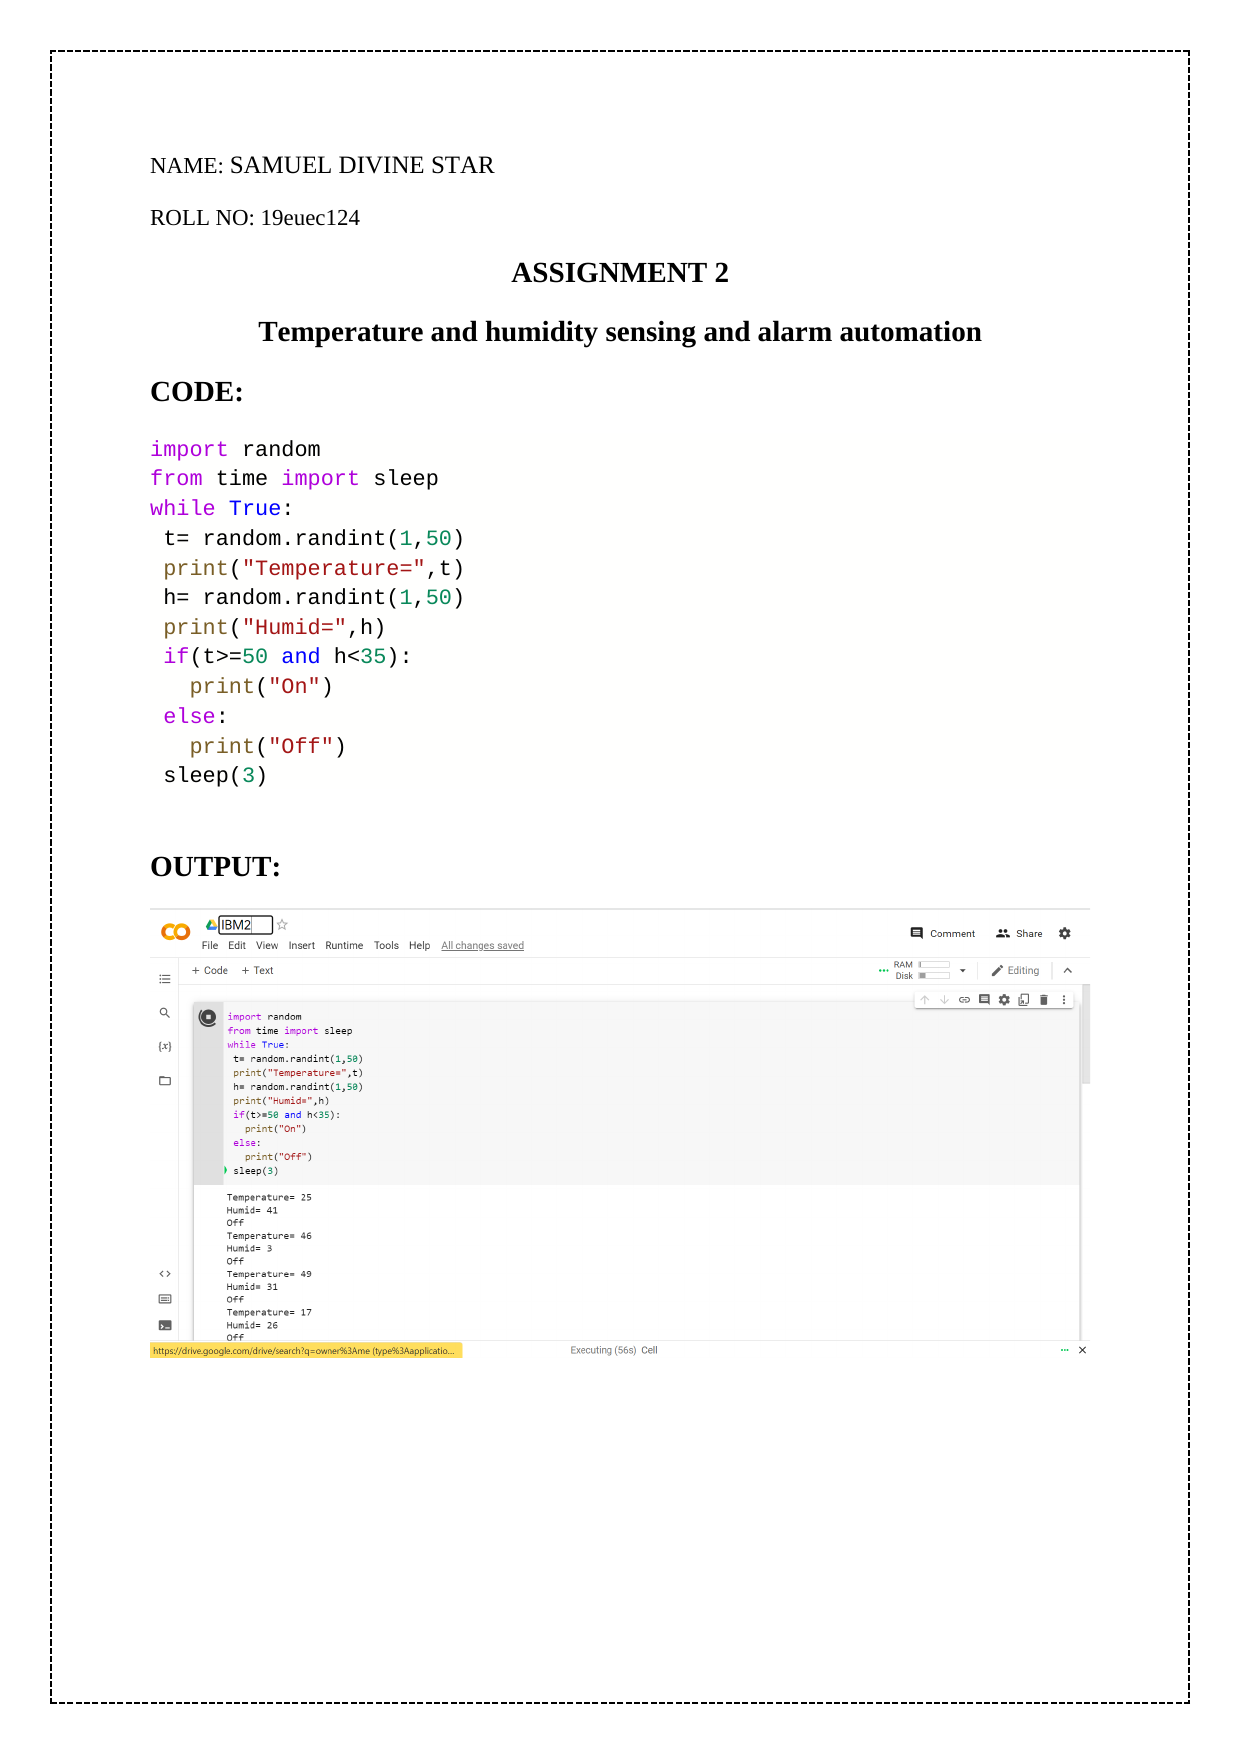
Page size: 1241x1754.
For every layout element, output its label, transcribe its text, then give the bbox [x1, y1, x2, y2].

text h= random.randint(1,50) [150, 581, 1090, 611]
text print("Off") [150, 730, 1090, 759]
text from time import sleep [150, 463, 1090, 492]
text print("Humid=",h) [150, 611, 1090, 641]
text print("On") [150, 671, 1090, 700]
text OUTPUT: [150, 849, 1090, 882]
picture [150, 908, 1091, 1358]
text if(t>=50 and h<35): [150, 641, 1090, 671]
text ASSIGNMENT 2 [150, 255, 1090, 288]
text sleep(3) [150, 759, 1090, 789]
text else: [150, 700, 1090, 730]
text print("Temperature=",t) [150, 552, 1090, 581]
text CODE: [150, 374, 1090, 407]
text t= random.randint(1,50) [150, 522, 1090, 552]
text import random [150, 433, 1090, 463]
text while True: [150, 492, 1090, 522]
text ROLL NO: 19euec124 [150, 204, 1090, 230]
text Temperature and humidity sensing and alarm automation [150, 314, 1090, 348]
text NAME: SAMUEL DIVINE STAR [150, 150, 1090, 179]
